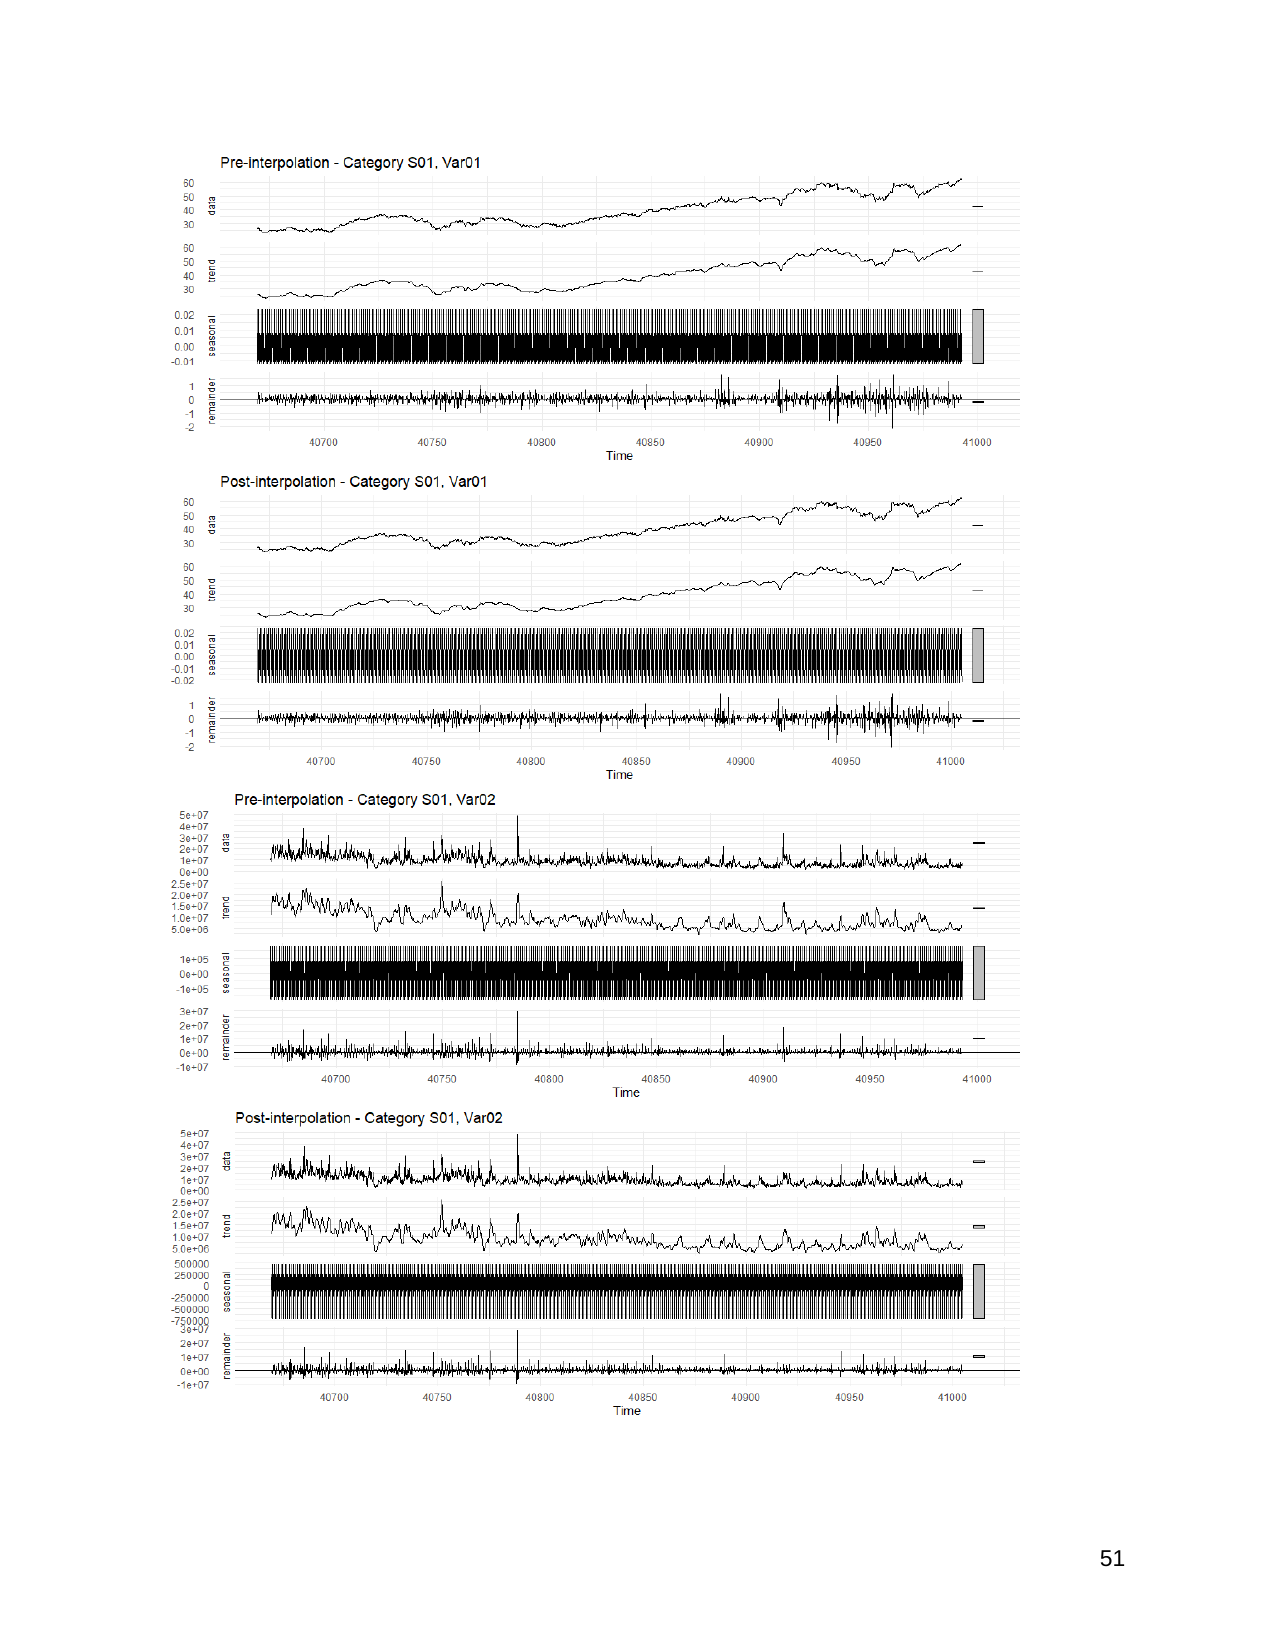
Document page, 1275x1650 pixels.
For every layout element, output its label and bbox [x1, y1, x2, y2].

picture [150, 150, 1025, 1423]
